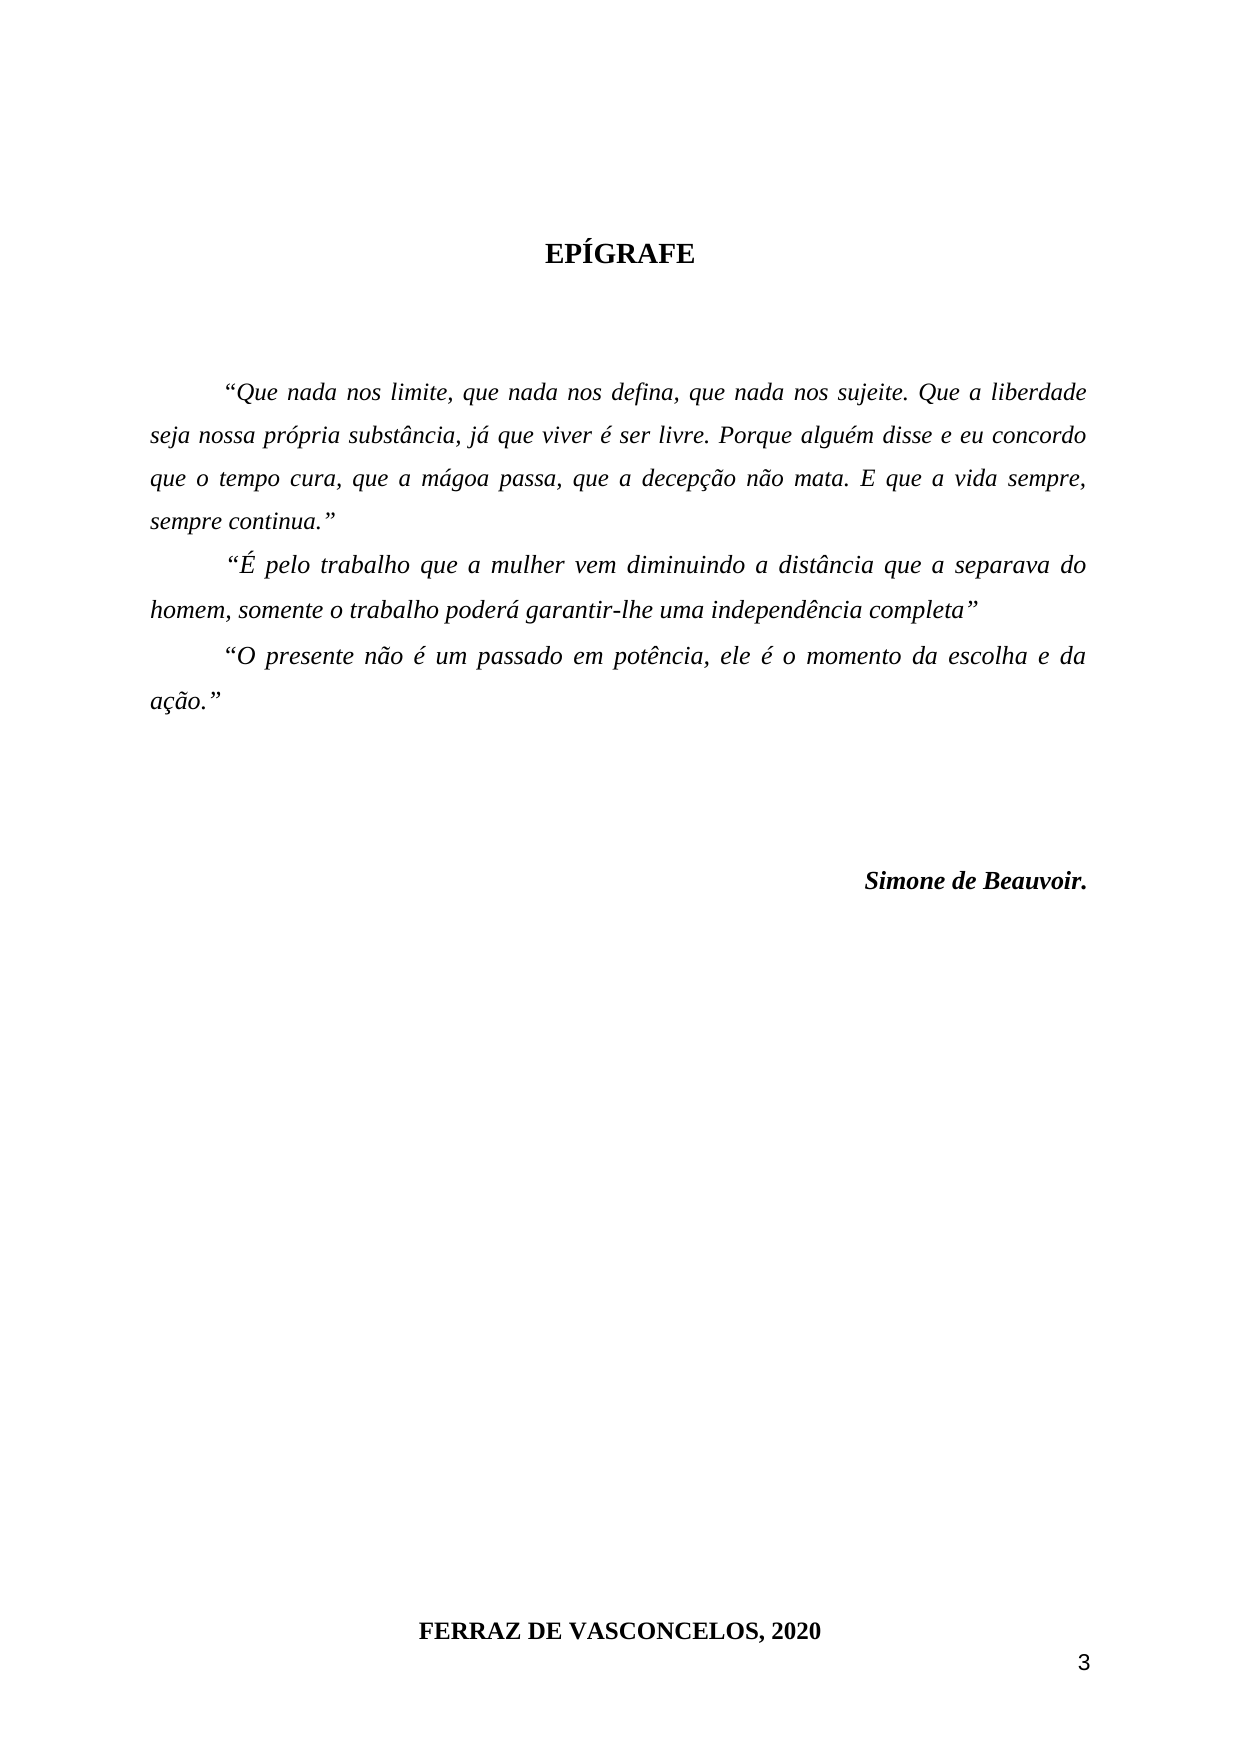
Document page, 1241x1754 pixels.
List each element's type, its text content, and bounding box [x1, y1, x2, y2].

text “É pelo trabalho que a mulher vem diminuindo a distância que a separava do homem, somente o trabalho poderá garantir-lhe uma independência completa” [150, 549, 1090, 624]
text “O presente não é um passado em potência, ele é o momento da escolha e da ação.” [150, 640, 1090, 715]
text EPÍGRAFE [150, 236, 1090, 270]
text “Que nada nos limite, que nada nos defina, que nada nos sujeite. Que a liberdade seja nossa própria substância, já que viver é ser livre. Porque alguém disse e eu concordo que o tempo cura, que a mágoa passa, que a decepção não mata. E que a vida sempre, sempre continua.” [150, 377, 1090, 535]
text Simone de Beauvoir. [150, 865, 1090, 895]
